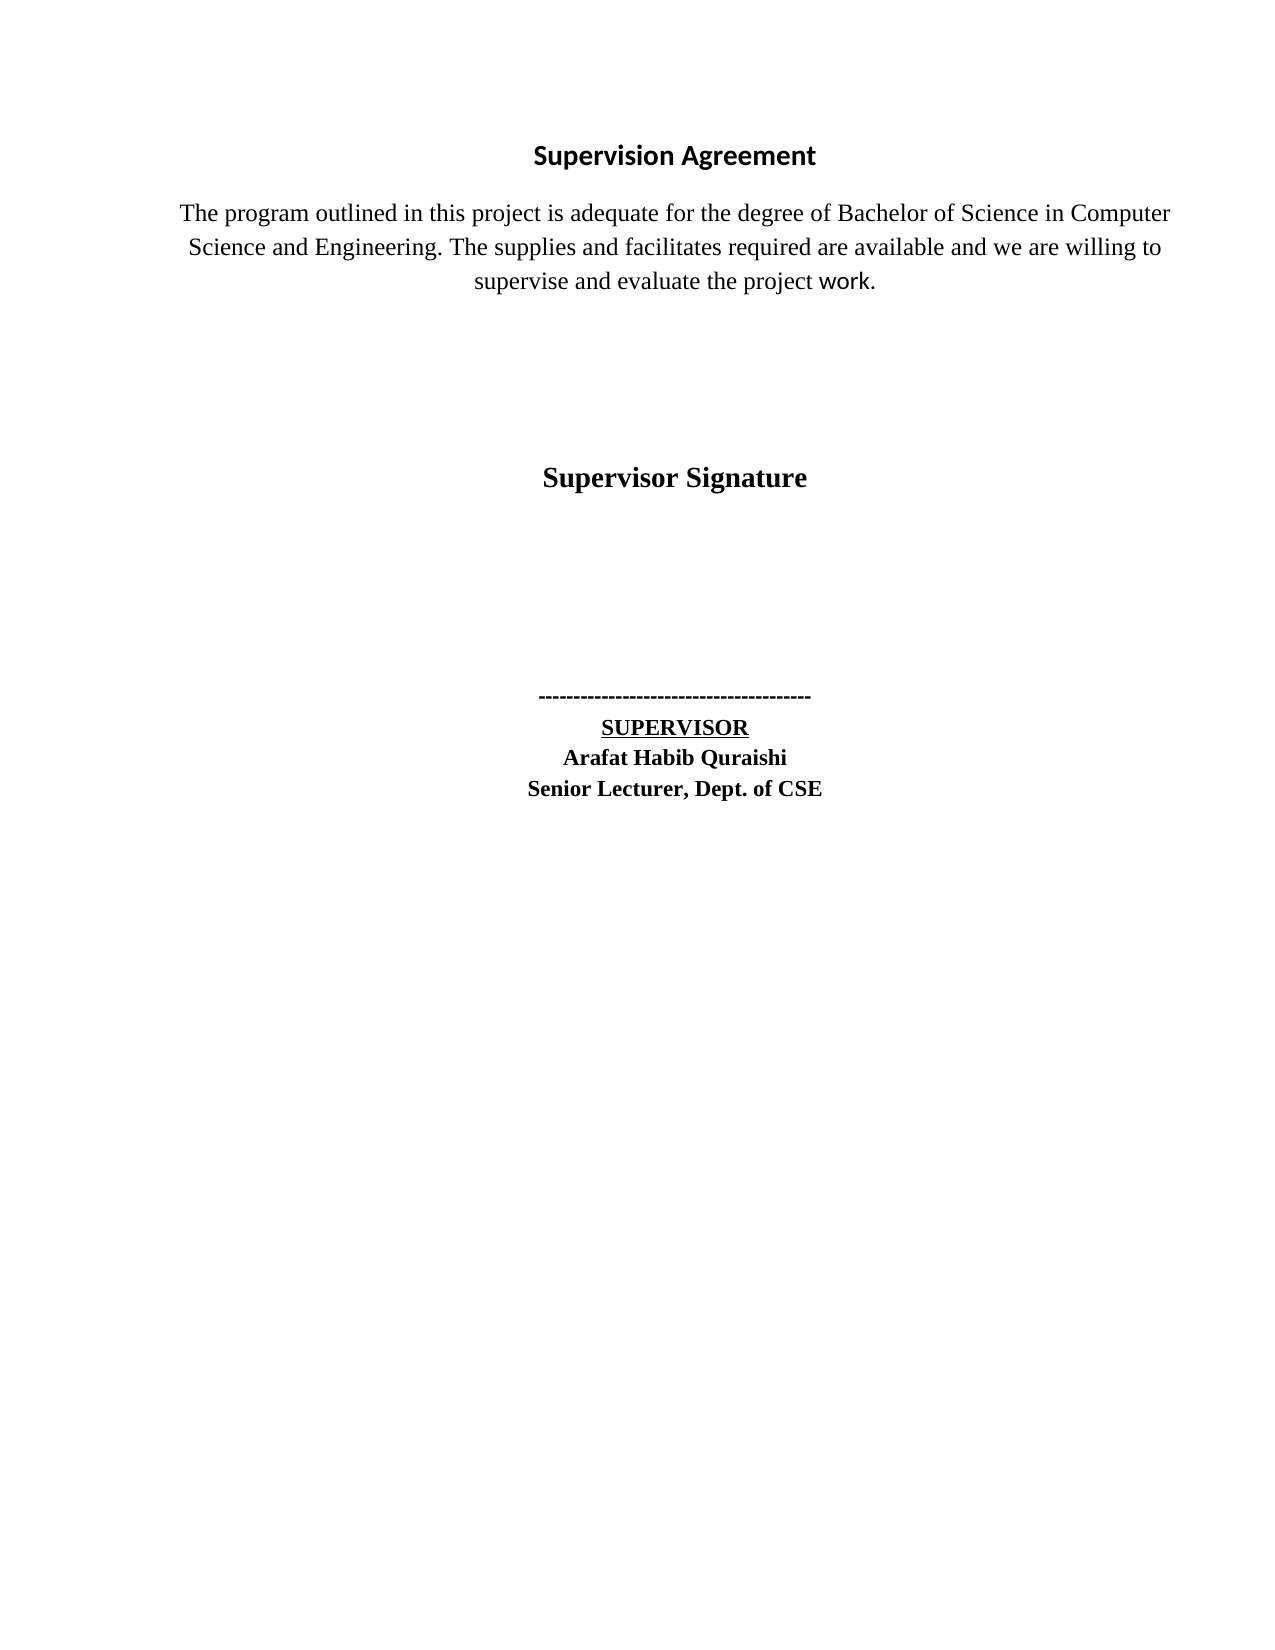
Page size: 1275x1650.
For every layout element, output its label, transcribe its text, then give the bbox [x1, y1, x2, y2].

text Supervisor Signature [150, 427, 1200, 493]
text Supervision Agreement [150, 137, 1200, 172]
text The program outlined in this project is adequate for the degree of Bachelor of Science in Computer Science and Engineering. The supplies and facilitates required are available and we are willing to supervise and evaluate the project work. [150, 198, 1200, 295]
text --------------------------------------- SUPERVISOR Arafat Habib Quraishi Senior Lecturer, Dept. of CSE [150, 643, 1200, 801]
